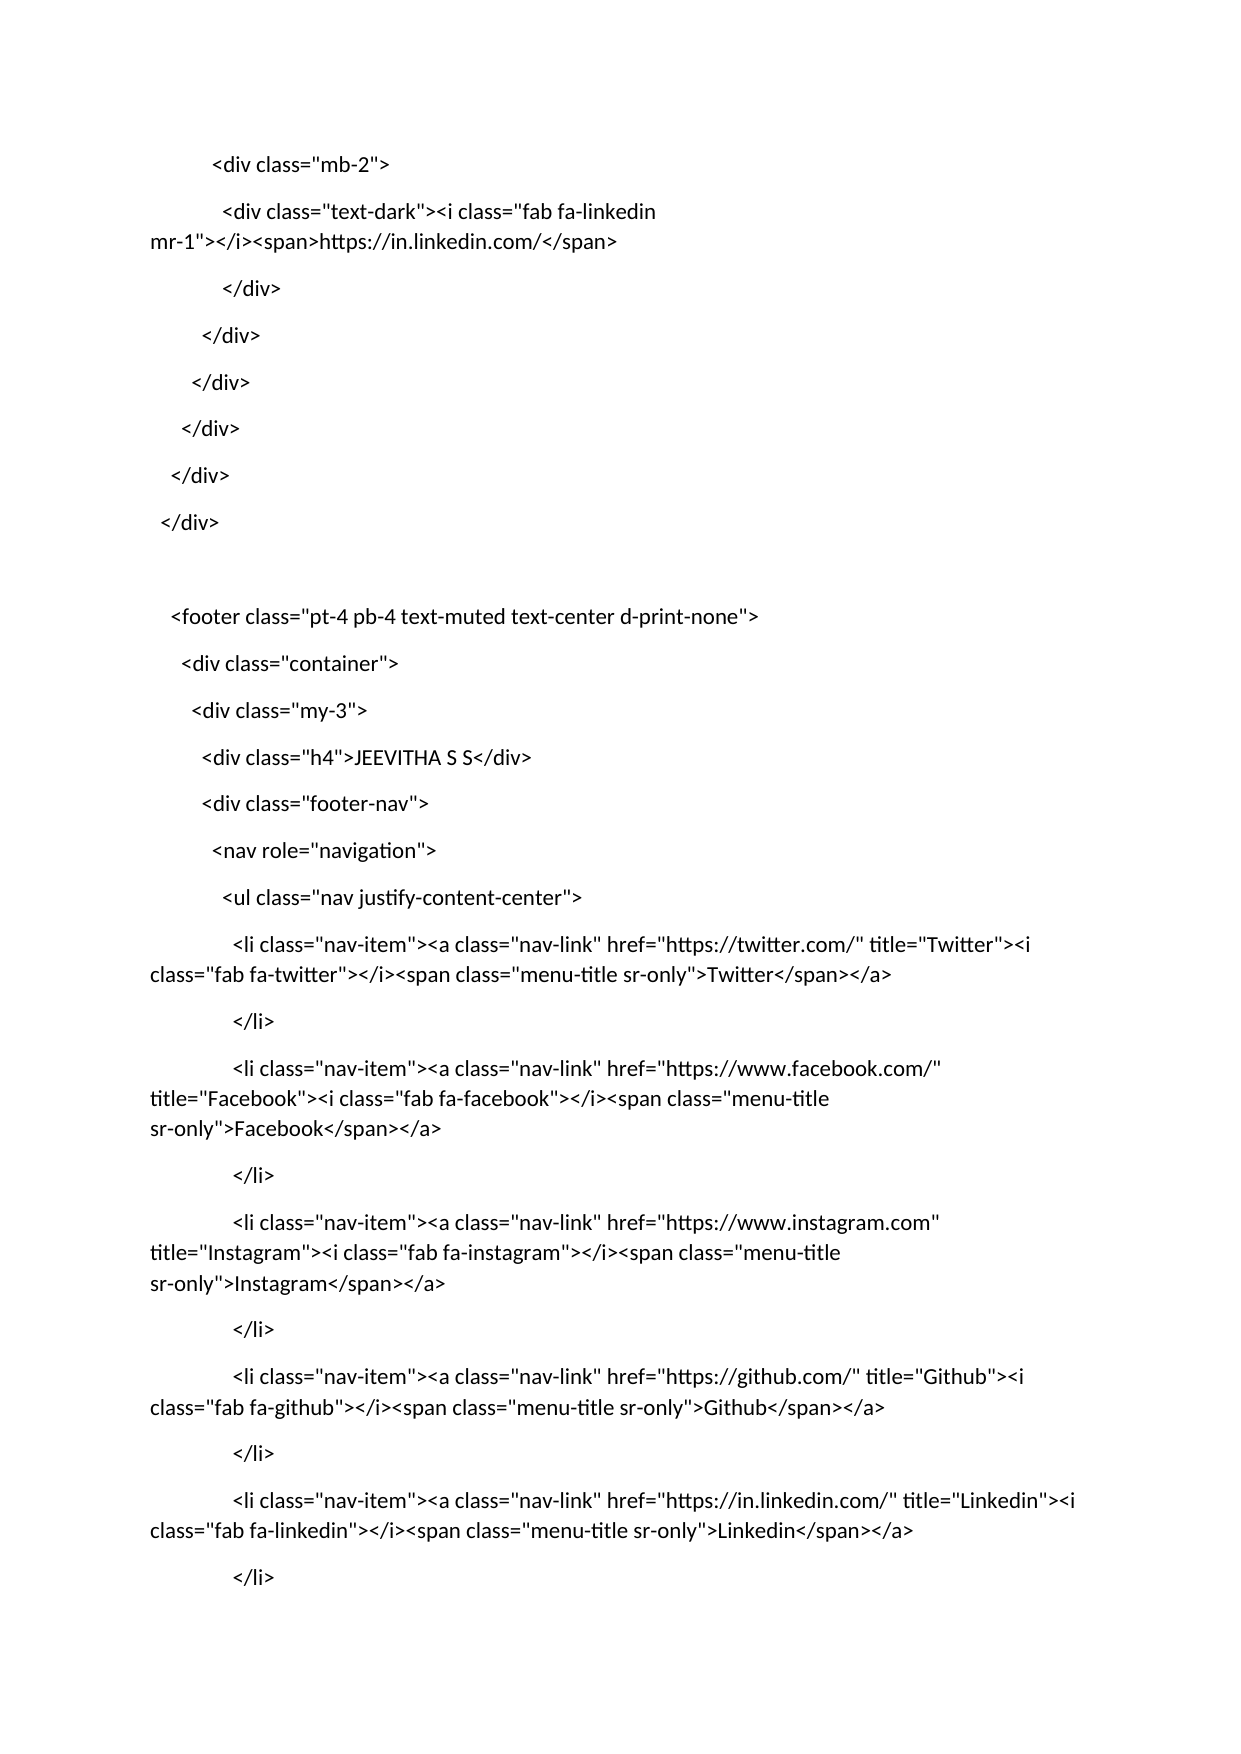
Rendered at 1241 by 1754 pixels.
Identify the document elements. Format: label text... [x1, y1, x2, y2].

text <li class="nav-item"><a class="nav-link" href="https://twitter.com/" title="Twitter"><i class="fab fa-twitter"></i><span class="menu-title sr-only">Twitter</span></a> [150, 930, 1090, 988]
text <div class="text-dark"><i class="fab fa-linkedin mr-1"></i><span>https://in.linkedin.com/</span> [150, 197, 1090, 255]
text <li class="nav-item"><a class="nav-link" href="https://www.instagram.com" title="Instagram"><i class="fab fa-instagram"></i><span class="menu-title sr-only">Instagram</span></a> [150, 1208, 1090, 1297]
text <div class="my-3"> [150, 696, 1090, 724]
text <ul class="nav justify-content-center"> [150, 883, 1090, 911]
text </div> [150, 368, 1090, 396]
text <div class="footer-nav"> [150, 789, 1090, 818]
text <nav role="navigation"> [150, 836, 1090, 864]
text <footer class="pt-4 pb-4 text-muted text-center d-print-none"> [150, 602, 1090, 630]
text </div> [150, 508, 1090, 536]
text </li> [150, 1563, 1090, 1592]
text <div class="container"> [150, 649, 1090, 677]
text </div> [150, 321, 1090, 349]
text </li> [150, 1161, 1090, 1189]
text <div class="h4">JEEVITHA S S</div> [150, 743, 1090, 771]
text </li> [150, 1316, 1090, 1344]
text <li class="nav-item"><a class="nav-link" href="https://github.com/" title="Github"><i class="fab fa-github"></i><span class="menu-title sr-only">Github</span></a> [150, 1362, 1090, 1421]
text </div> [150, 414, 1090, 443]
text <li class="nav-item"><a class="nav-link" href="https://www.facebook.com/" title="Facebook"><i class="fab fa-facebook"></i><span class="menu-title sr-only">Facebook</span></a> [150, 1054, 1090, 1143]
text </li> [150, 1007, 1090, 1035]
text </li> [150, 1439, 1090, 1468]
text </div> [150, 274, 1090, 302]
text <li class="nav-item"><a class="nav-link" href="https://in.linkedin.com/" title="Linkedin"><i class="fab fa-linkedin"></i><span class="menu-title sr-only">Linkedin</span></a> [150, 1486, 1090, 1545]
text <div class="mb-2"> [150, 150, 1090, 178]
text </div> [150, 461, 1090, 489]
